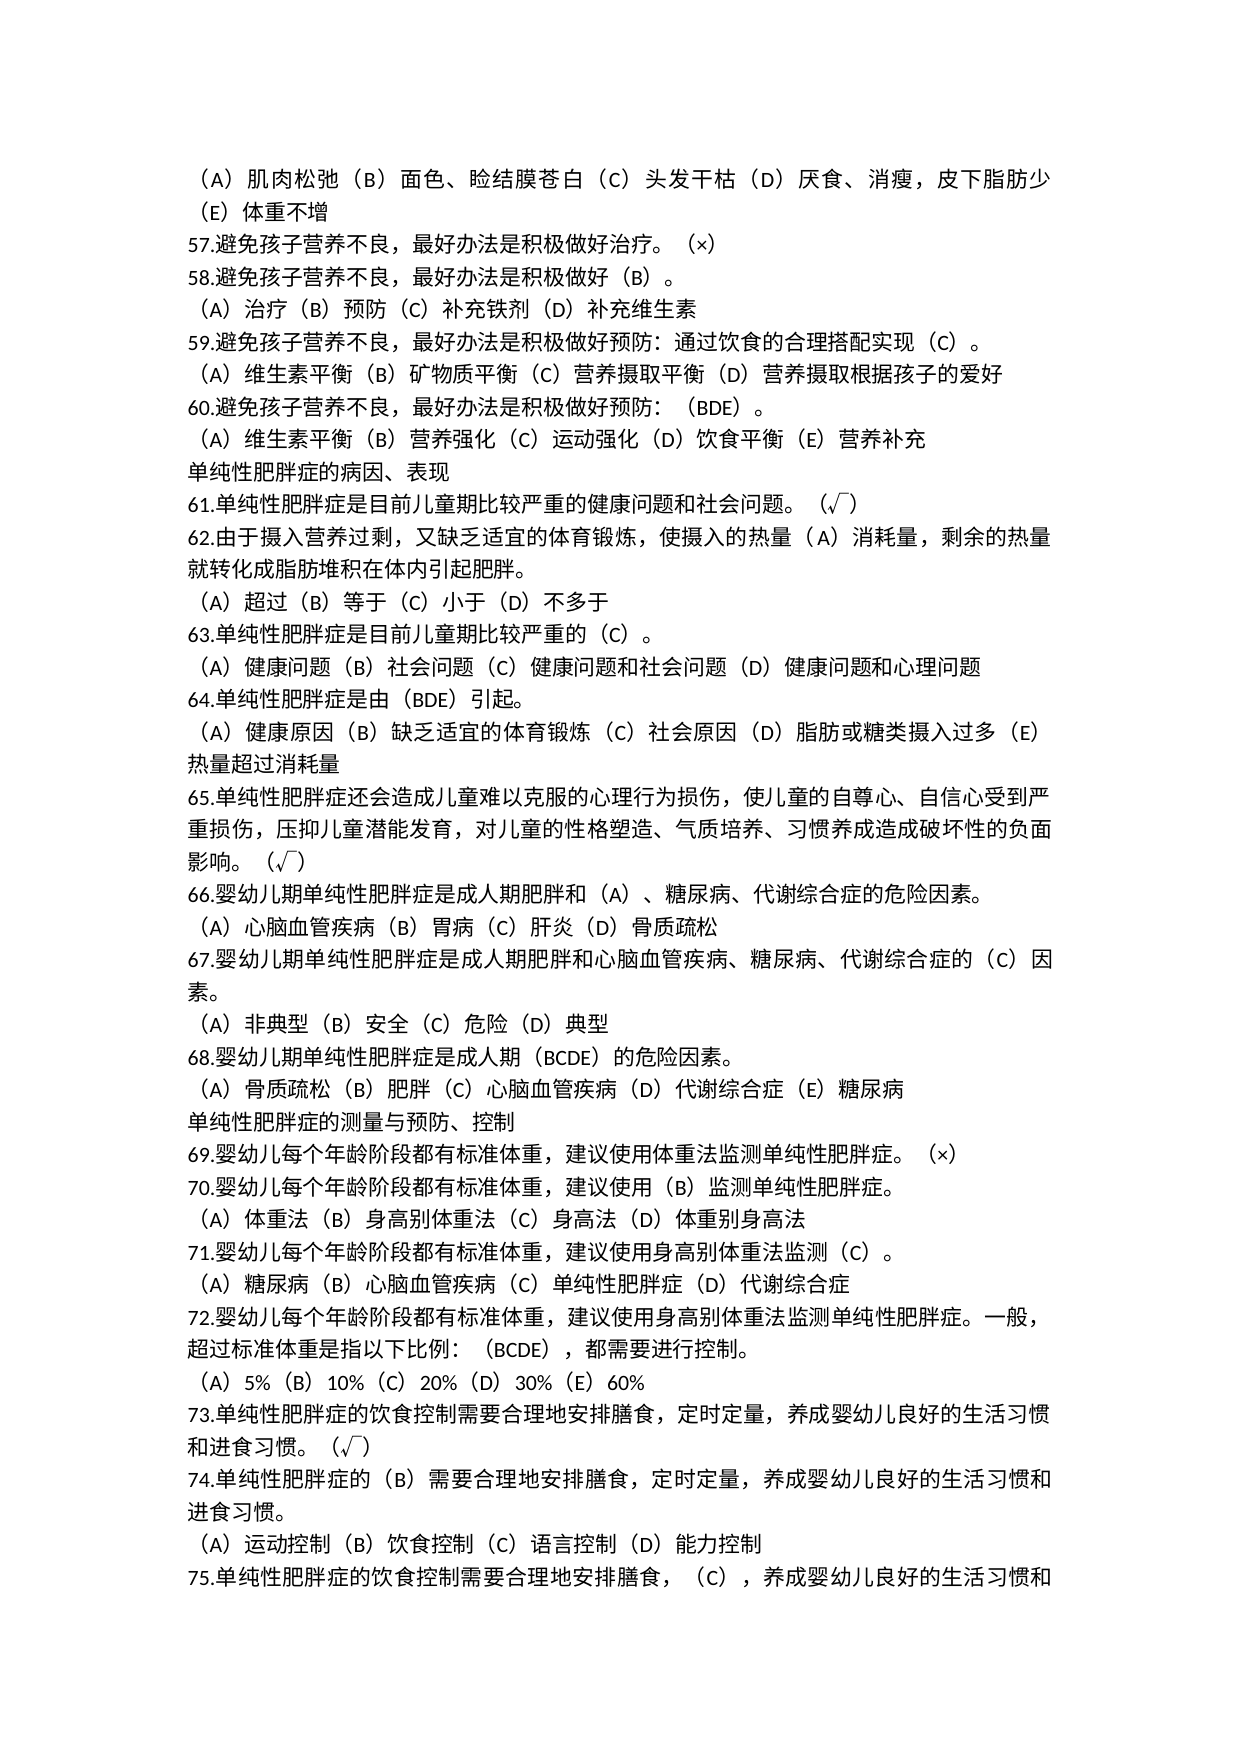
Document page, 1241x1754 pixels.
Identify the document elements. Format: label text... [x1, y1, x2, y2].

text （A）骨质疏松（B）肥胖（C）心脑血管疾病（D）代谢综合症（E）糖尿病 [187, 1072, 1053, 1104]
text （A）维生素平衡（B）营养强化（C）运动强化（D）饮食平衡（E）营养补充 [187, 422, 1053, 454]
text （A）非典型（B）安全（C）危险（D）典型 [187, 1007, 1053, 1039]
text 64.单纯性肥胖症是由（BDE）引起。 [187, 682, 1053, 714]
text 单纯性肥胖症的病因、表现 [187, 454, 1053, 487]
text 61.单纯性肥胖症是目前儿童期比较严重的健康问题和社会问题。（√） [187, 487, 1053, 519]
text 单纯性肥胖症的测量与预防、控制 [187, 1104, 1053, 1137]
text 69.婴幼儿每个年龄阶段都有标准体重，建议使用体重法监测单纯性肥胖症。（×） [187, 1137, 1053, 1169]
text （A）健康原因（B）缺乏适宜的体育锻炼（C）社会原因（D）脂肪或糖类摄入过多（E）热量超过消耗量 [187, 714, 1053, 779]
text （A）体重法（B）身高别体重法（C）身高法（D）体重别身高法 [187, 1202, 1053, 1234]
text 58.避免孩子营养不良，最好办法是积极做好（B）。 [187, 259, 1053, 292]
text （A）肌肉松弛（B）面色、睑结膜苍白（C）头发干枯（D）厌食、消瘦，皮下脂肪少（E）体重不增 [187, 162, 1053, 227]
text 71.婴幼儿每个年龄阶段都有标准体重，建议使用身高别体重法监测（C）。 [187, 1234, 1053, 1267]
text 72.婴幼儿每个年龄阶段都有标准体重，建议使用身高别体重法监测单纯性肥胖症。一般，超过标准体重是指以下比例：（BCDE），都需要进行控制。 [187, 1299, 1053, 1364]
text 63.单纯性肥胖症是目前儿童期比较严重的（C）。 [187, 617, 1053, 649]
text （A）治疗（B）预防（C）补充铁剂（D）补充维生素 [187, 292, 1053, 324]
text （A）维生素平衡（B）矿物质平衡（C）营养摄取平衡（D）营养摄取根据孩子的爱好 [187, 357, 1053, 389]
text 70.婴幼儿每个年龄阶段都有标准体重，建议使用（B）监测单纯性肥胖症。 [187, 1169, 1053, 1202]
text （A）健康问题（B）社会问题（C）健康问题和社会问题（D）健康问题和心理问题 [187, 649, 1053, 682]
text 60.避免孩子营养不良，最好办法是积极做好预防：（BDE）。 [187, 389, 1053, 422]
text （A）心脑血管疾病（B）胃病（C）肝炎（D）骨质疏松 [187, 909, 1053, 942]
text 62.由于摄入营养过剩，又缺乏适宜的体育锻炼，使摄入的热量（A）消耗量，剩余的热量就转化成脂肪堆积在体内引起肥胖。 [187, 519, 1053, 584]
text （A）超过（B）等于（C）小于（D）不多于 [187, 584, 1053, 617]
text 73.单纯性肥胖症的饮食控制需要合理地安排膳食，定时定量，养成婴幼儿良好的生活习惯和进食习惯。（√） [187, 1397, 1053, 1462]
text 66.婴幼儿期单纯性肥胖症是成人期肥胖和（A）、糖尿病、代谢综合症的危险因素。 [187, 877, 1053, 909]
text 57.避免孩子营养不良，最好办法是积极做好治疗。（×） [187, 227, 1053, 259]
text （A）运动控制（B）饮食控制（C）语言控制（D）能力控制 [187, 1527, 1053, 1559]
text 59.避免孩子营养不良，最好办法是积极做好预防：通过饮食的合理搭配实现（C）。 [187, 324, 1053, 357]
text （A）糖尿病（B）心脑血管疾病（C）单纯性肥胖症（D）代谢综合症 [187, 1267, 1053, 1299]
text 74.单纯性肥胖症的（B）需要合理地安排膳食，定时定量，养成婴幼儿良好的生活习惯和进食习惯。 [187, 1462, 1053, 1527]
text 65.单纯性肥胖症还会造成儿童难以克服的心理行为损伤，使儿童的自尊心、自信心受到严重损伤，压抑儿童潜能发育，对儿童的性格塑造、气质培养、习惯养成造成破坏性的负面影响。（√） [187, 779, 1053, 877]
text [187, 1559, 1053, 1592]
text 67.婴幼儿期单纯性肥胖症是成人期肥胖和心脑血管疾病、糖尿病、代谢综合症的（C）因素。 [187, 942, 1053, 1007]
text （A）5%（B）10%（C）20%（D）30%（E）60% [187, 1364, 1053, 1397]
text 68.婴幼儿期单纯性肥胖症是成人期（BCDE）的危险因素。 [187, 1039, 1053, 1072]
